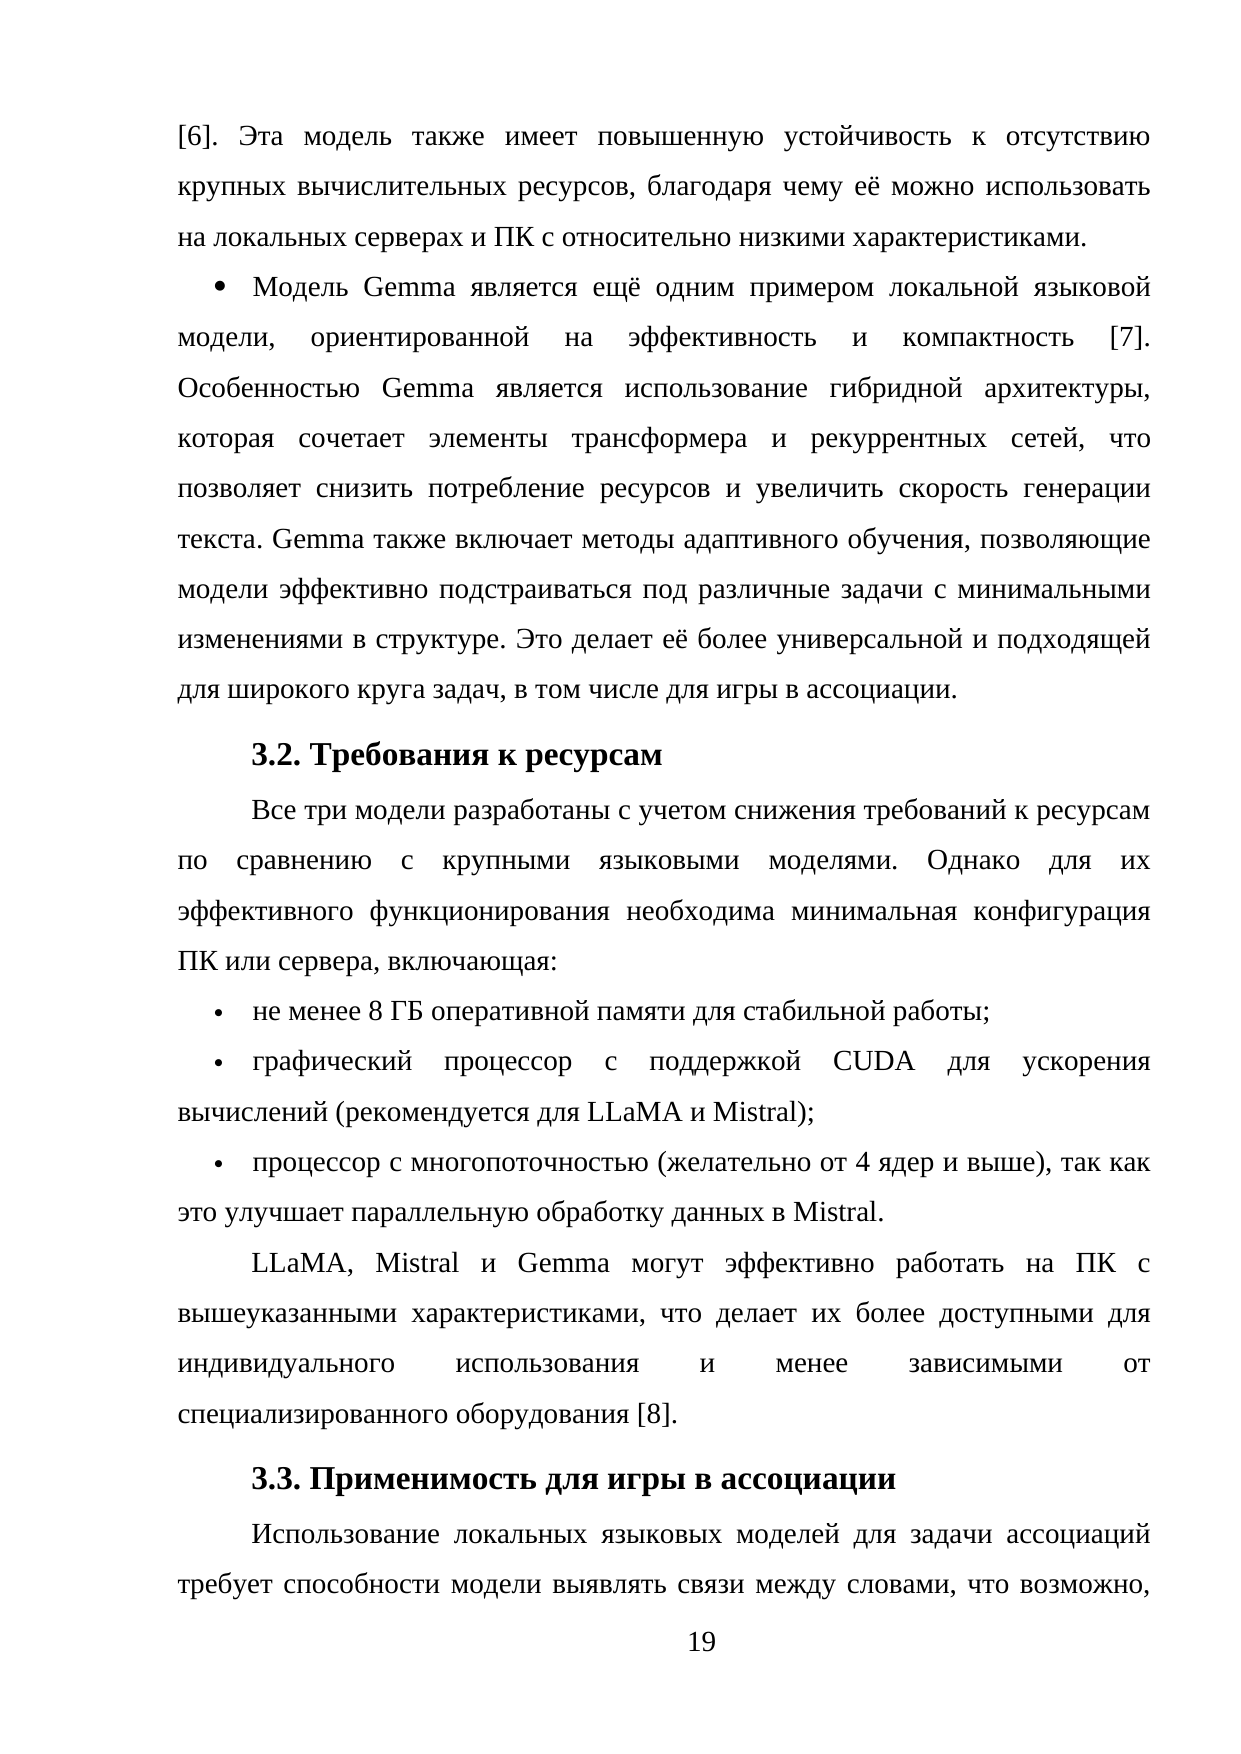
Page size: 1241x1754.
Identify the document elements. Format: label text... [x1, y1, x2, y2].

text Все три модели разработаны с учетом снижения требований к ресурсам по сравнению с крупными языковыми моделями. Однако для их эффективного функционирования необходима минимальная конфигурация ПК или сервера, включающая: [177, 792, 1152, 976]
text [177, 1516, 1152, 1600]
text 3.2. Требования к ресурсам [177, 734, 1152, 773]
list процессор с многопоточностью (желательно от 4 ядер и выше), так как это улучшает параллельную обработку данных в Mistral. [177, 1144, 1152, 1228]
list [177, 118, 1152, 252]
list Модель Gemma является ещё одним примером локальной языковой модели, ориентированной на эффективность и компактность [7]. Особенностью Gemma является использование гибридной архитектуры, которая сочетает элементы трансформера и рекуррентных сетей, что позволяет снизить потребление ресурсов и увеличить скорость генерации текста. Gemma также включает методы адаптивного обучения, позволяющие модели эффективно подстраиваться под различные задачи с минимальными изменениями в структуре. Это делает её более универсальной и подходящей для широкого круга задач, в том числе для игры в ассоциации. [177, 269, 1152, 705]
text 3.3. Применимость для игры в ассоциации [177, 1458, 1152, 1497]
text LLaMA, Mistral и Gemma могут эффективно работать на ПК с вышеуказанными характеристиками, что делает их более доступными для индивидуального использования и менее зависимыми от специализированного оборудования [8]. [177, 1245, 1152, 1429]
list не менее 8 ГБ оперативной памяти для стабильной работы; [215, 993, 1152, 1027]
list графический процессор с поддержкой CUDA для ускорения вычислений (рекомендуется для LLaMA и Mistral); [177, 1043, 1152, 1127]
